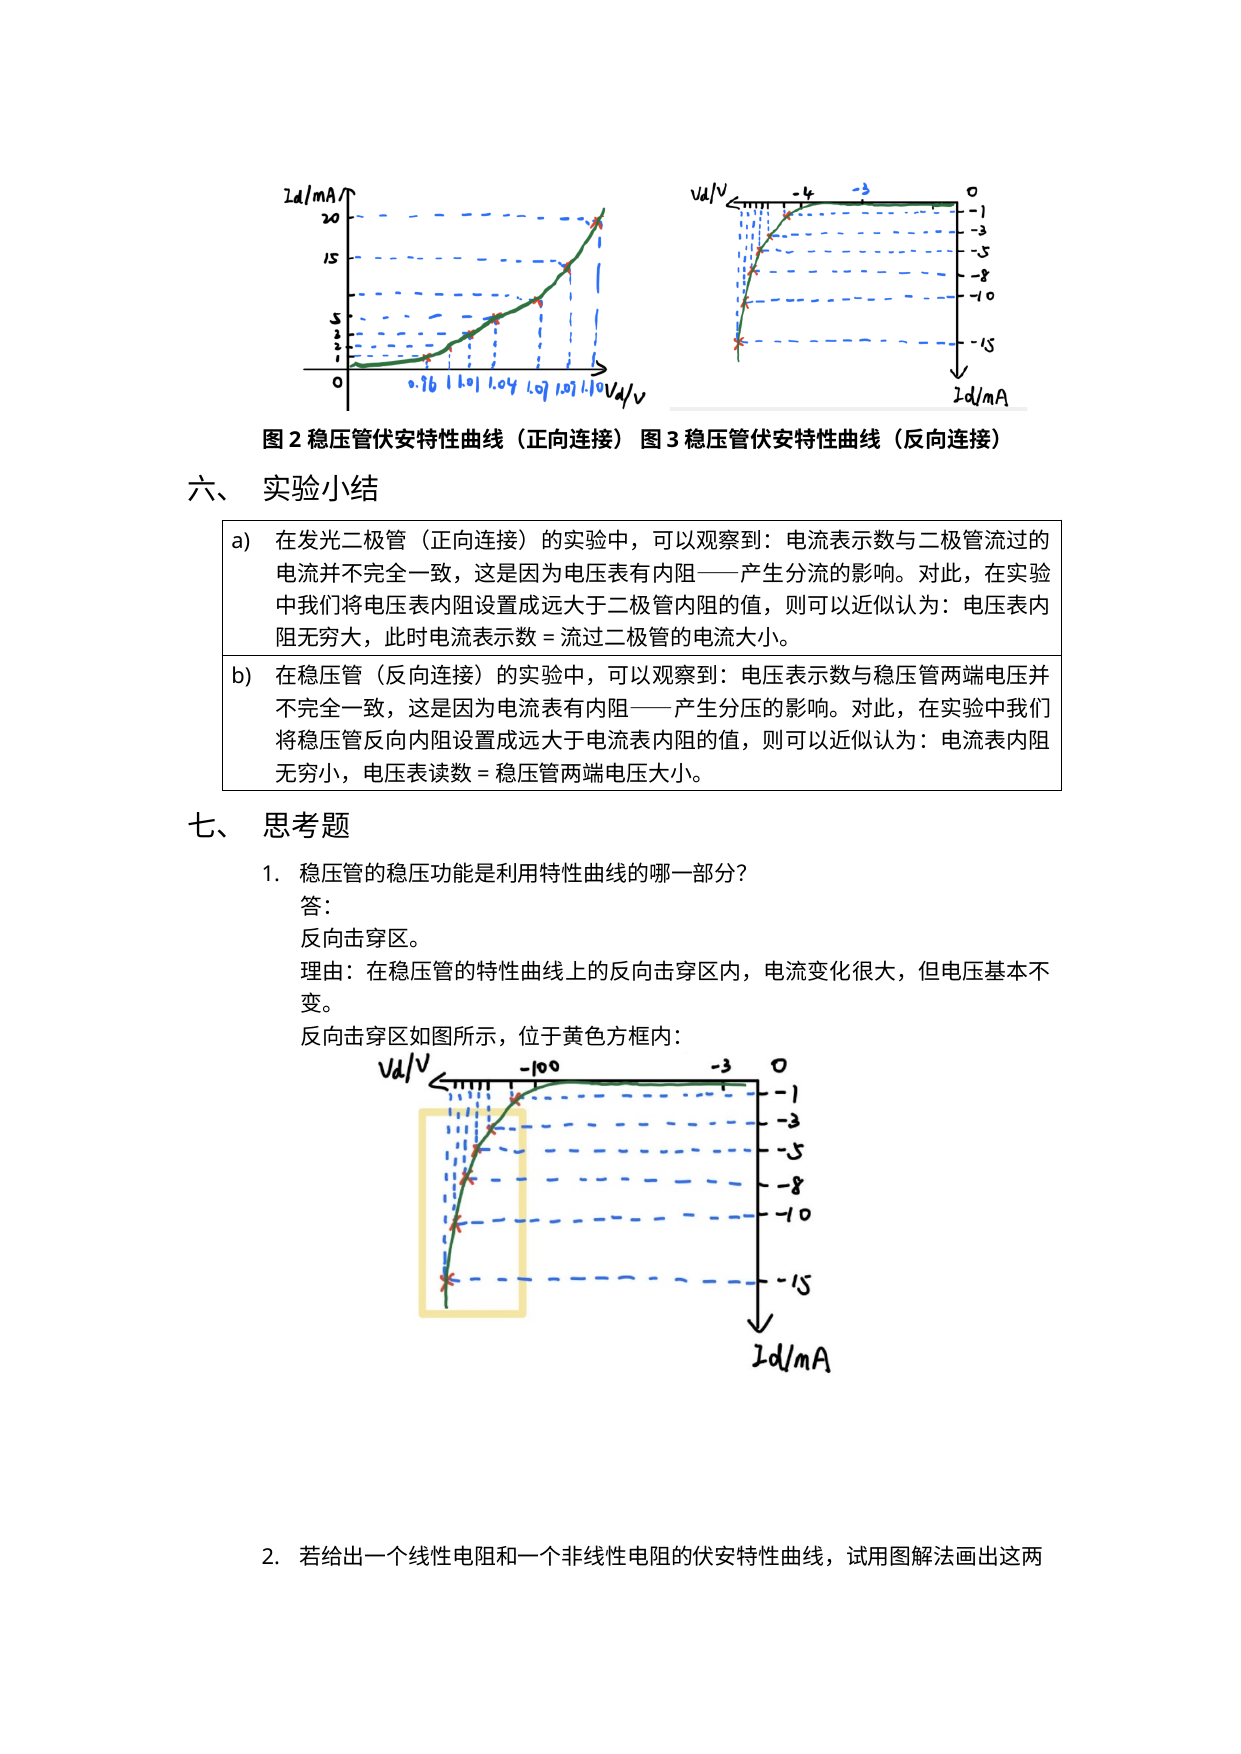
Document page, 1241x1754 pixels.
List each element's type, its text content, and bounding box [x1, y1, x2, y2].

list 稳压管的稳压功能是利用特性曲线的哪一部分？ [261, 856, 1053, 888]
list 理由：在稳压管的特性曲线上的反向击穿区内，电流变化很大，但电压基本不变。 [300, 953, 1053, 1018]
list 反向击穿区如图所示，位于黄色方框内： [300, 1018, 1053, 1051]
list 答： [300, 888, 1053, 921]
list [261, 1538, 1053, 1571]
picture [262, 162, 664, 411]
list 在稳压管（反向连接）的实验中，可以观察到：电压表示数与稳压管两端电压并不完全一致，这是因为电流表有内阻——产生分压的影响。对此，在实验中我们将稳压管反向内阻设置成远大于电流表内阻的值，则可以近似认为：电流表内阻无穷小，电压表读数 = 稳压管两端电压大小。 [223, 656, 1061, 790]
list 实验小结 [187, 454, 1053, 519]
list 思考题 [187, 791, 1053, 856]
list 反向击穿区。 [300, 921, 1053, 953]
list 在发光二极管（正向连接）的实验中，可以观察到：电流表示数与二极管流过的电流并不完全一致，这是因为电压表有内阻——产生分流的影响。对此，在实验中我们将电压表内阻设置成远大于二极管内阻的值，则可以近似认为：电压表内阻无穷大，此时电流表示数 = 流过二极管的电流大小。 [223, 521, 1061, 655]
picture [669, 182, 1028, 411]
list 图2 稳压管伏安特性曲线（正向连接） 图3 稳压管伏安特性曲线（反向连接） [262, 422, 1053, 454]
picture [371, 1051, 907, 1379]
